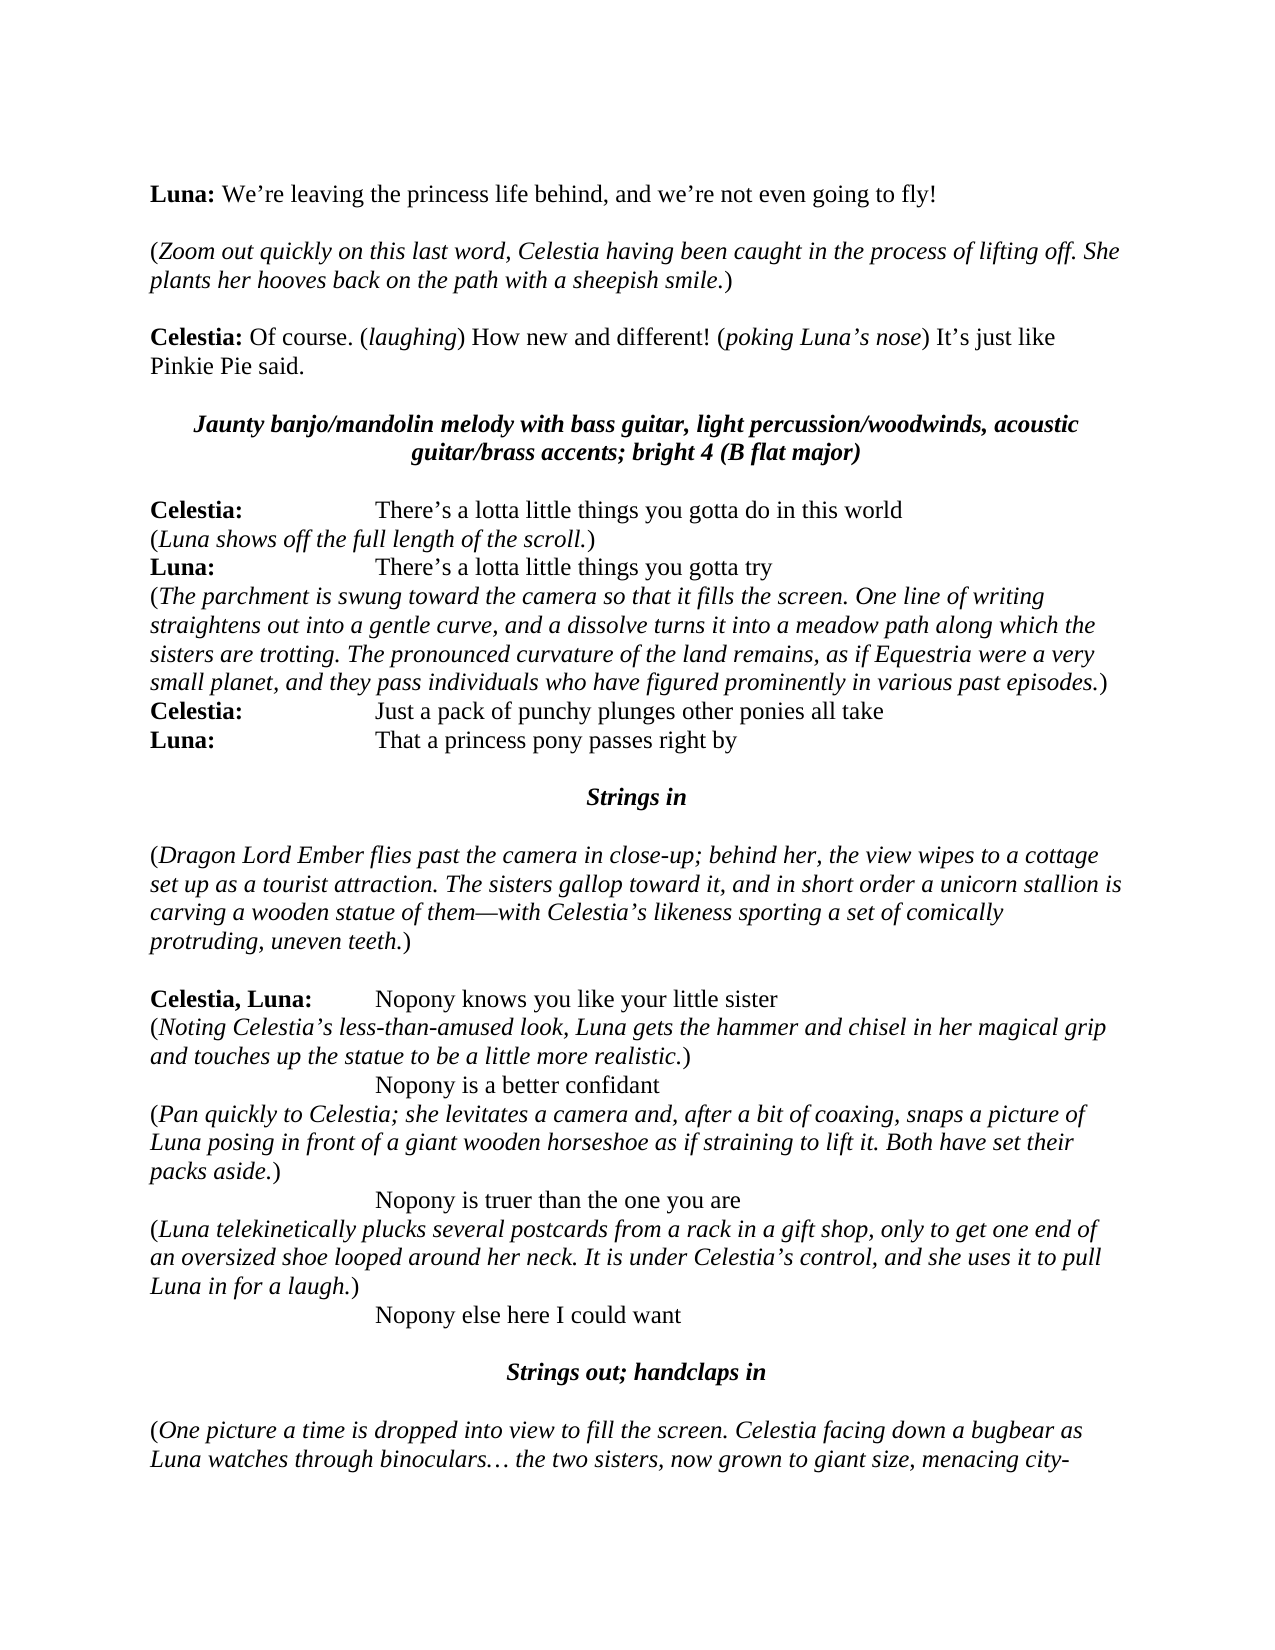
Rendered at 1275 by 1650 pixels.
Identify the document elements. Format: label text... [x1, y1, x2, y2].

text (Dragon Lord Ember flies past the camera in close-up; behind her, the view wipes to a cottage set up as a tourist attraction. The sisters gallop toward it, and in short order a unicorn stallion is carving a wooden statue of them—with Celestia’s likeness sporting a set of comically protruding, uneven teeth.) [150, 840, 1125, 955]
text Celestia, Luna: Nopony knows you like your little sister [150, 984, 1125, 1012]
text (The parchment is swung toward the camera so that it fills the screen. One line of writing straightens out into a gentle curve, and a dissolve turns it into a meadow path along which the sisters are trotting. The pronounced curvature of the land remains, as if Equestria were a very small planet, and they pass individuals who have figured prominently in various past episodes.) [150, 581, 1125, 696]
text (Zoom out quickly on this last word, Celestia having been caught in the process of lifting off. She plants her hooves back on the path with a sheepish smile.) [150, 236, 1125, 294]
text (Luna shows off the full length of the scroll.) [150, 524, 1125, 552]
text Strings in [150, 782, 1125, 811]
text Jaunty banjo/mandolin melody with bass guitar, light percussion/woodwinds, acoustic guitar/brass accents; bright 4 (B flat major) [150, 409, 1125, 466]
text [150, 1415, 1125, 1472]
text Celestia: Of course. (laughing) How new and different! (poking Luna’s nose) It’s just like Pinkie Pie said. [150, 322, 1125, 380]
text Nopony else here I could want [150, 1300, 1125, 1329]
text Luna: There’s a lotta little things you gotta try [150, 552, 1125, 581]
text (Pan quickly to Celestia; she levitates a camera and, after a bit of coaxing, snaps a picture of Luna posing in front of a giant wooden horseshoe as if straining to lift it. Both have set their packs aside.) [150, 1099, 1125, 1185]
text (Luna telekinetically plucks several postcards from a rack in a gift shop, only to get one end of an oversized shoe looped around her neck. It is under Celestia’s control, and she uses it to pull Luna in for a laugh.) [150, 1214, 1125, 1300]
text Celestia: Just a pack of punchy plunges other ponies all take [150, 696, 1125, 725]
text Nopony is truer than the one you are [150, 1185, 1125, 1214]
text Nopony is a better confidant [150, 1070, 1125, 1099]
text Luna: That a princess pony passes right by [150, 725, 1125, 754]
text Celestia: There’s a lotta little things you gotta do in this world [150, 495, 1125, 524]
text Luna: We’re leaving the princess life behind, and we’re not even going to fly! [150, 179, 1125, 207]
text Strings out; handclaps in [150, 1357, 1125, 1386]
text (Noting Celestia’s less-than-amused look, Luna gets the hammer and chisel in her magical grip and touches up the statue to be a little more realistic.) [150, 1012, 1125, 1070]
